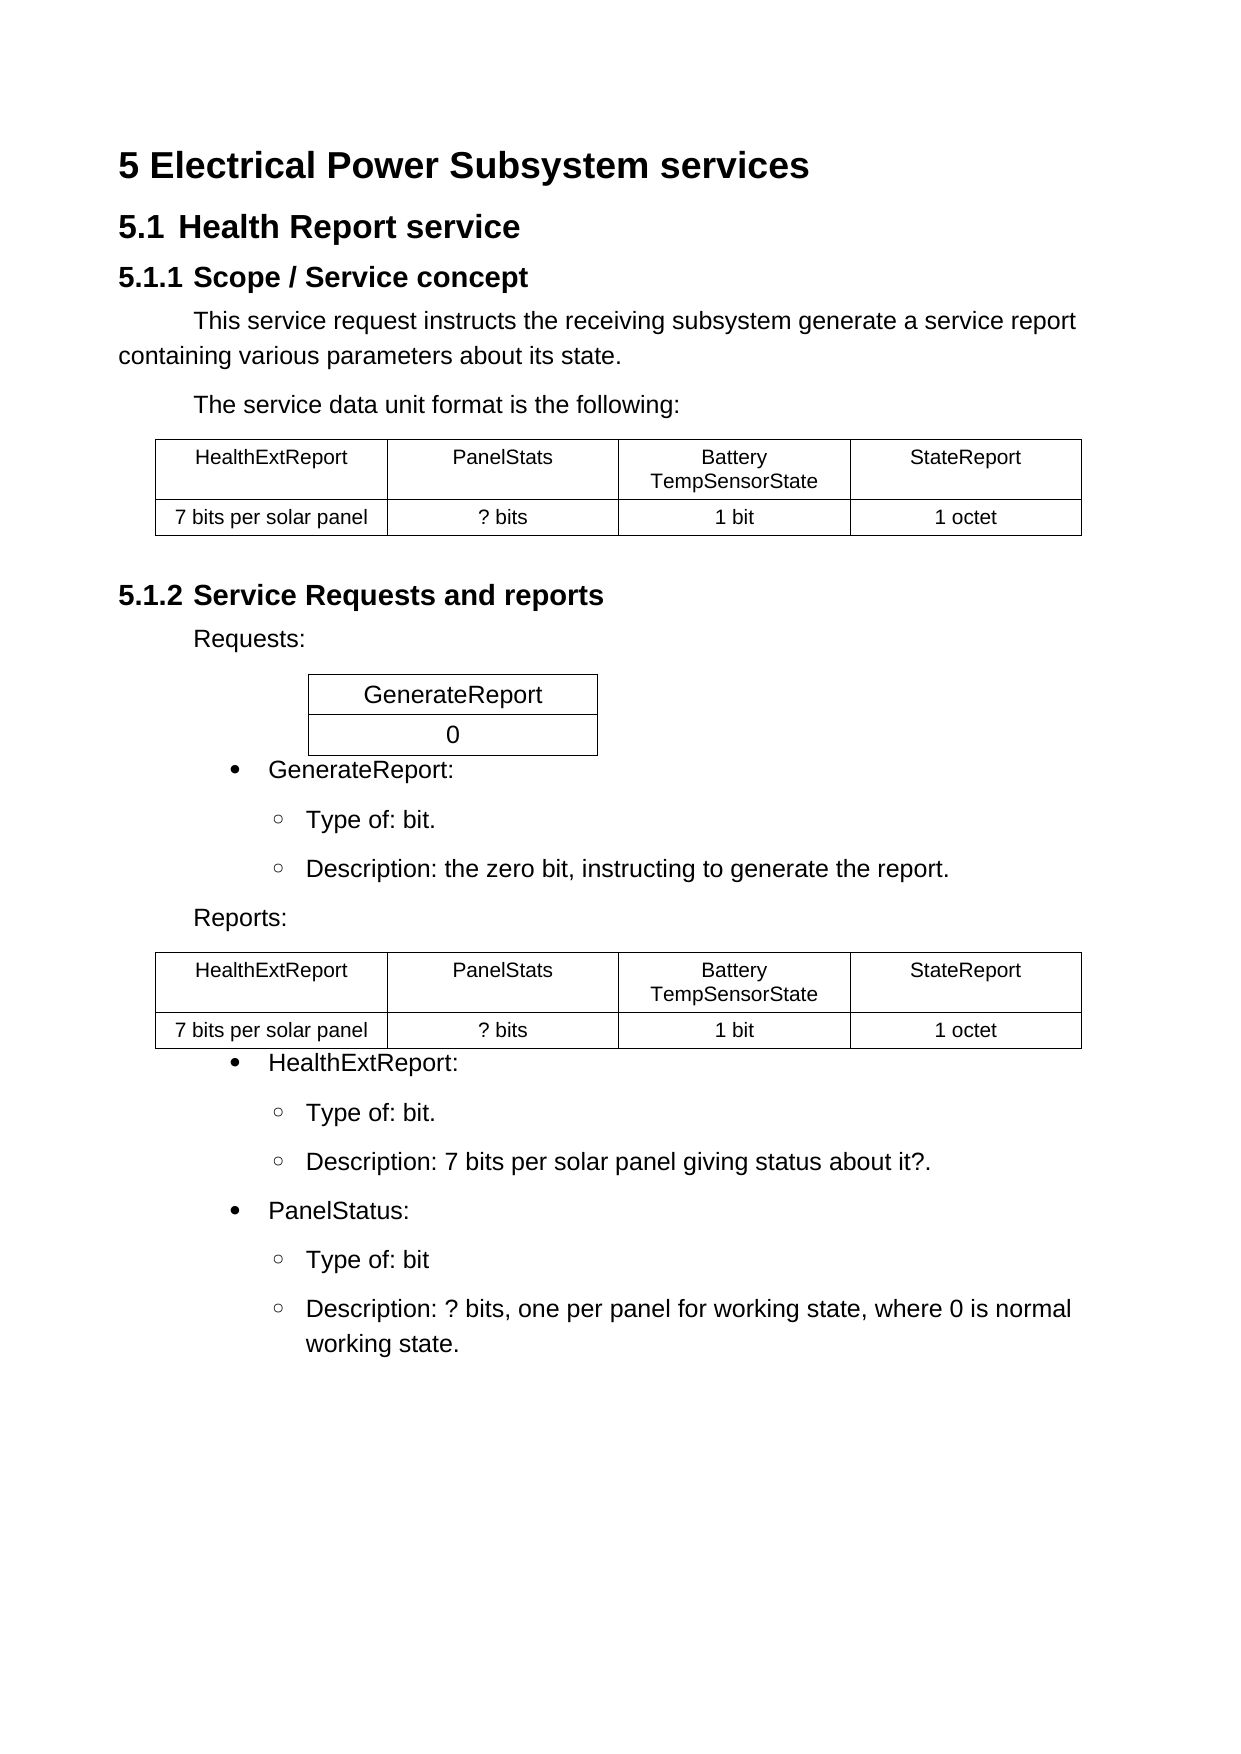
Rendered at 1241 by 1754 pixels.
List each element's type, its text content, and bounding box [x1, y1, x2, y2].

table_cell 7 bits per solar panel [156, 1013, 387, 1048]
table_header StateReport [851, 440, 1081, 499]
text Reports: [118, 903, 1122, 932]
table_header Battery TempSensorState [619, 440, 850, 499]
text This service request instructs the receiving subsystem generate a service report containing various parameters about its state. [118, 306, 1122, 369]
subtitle 5.1 Health Report service [118, 207, 1122, 246]
list Description: ? bits, one per panel for working state, where 0 is normal working state. [268, 1294, 1122, 1358]
subtitle 5.1.1 Scope / Service concept [118, 260, 1122, 294]
table_cell 1 octet [851, 500, 1081, 534]
table_cell ? bits [388, 1013, 618, 1048]
table_header HealthExtReport [156, 440, 387, 499]
list GenerateReport: [231, 756, 1122, 784]
list Type of: bit. [268, 1098, 1122, 1126]
text Requests: [118, 624, 1122, 653]
list Type of: bit [268, 1245, 1122, 1274]
list Description: 7 bits per solar panel giving status about it?. [268, 1147, 1122, 1176]
table_cell 7 bits per solar panel [156, 500, 387, 534]
text The service data unit format is the following: [118, 390, 1122, 418]
table_header StateReport [851, 953, 1081, 1012]
list Type of: bit. [268, 805, 1122, 833]
table_cell 1 bit [619, 500, 850, 534]
table_cell ? bits [388, 500, 618, 534]
list Description: the zero bit, instructing to generate the report. [268, 854, 1122, 883]
list HealthExtReport: [231, 1048, 1122, 1077]
table_cell 1 bit [619, 1013, 850, 1048]
table_cell 1 octet [851, 1013, 1081, 1048]
table_header GenerateReport [309, 675, 597, 714]
table_header Battery TempSensorState [619, 953, 850, 1012]
subtitle 5 Electrical Power Subsystem services [118, 143, 1122, 186]
table_header PanelStats [388, 953, 618, 1012]
list PanelStatus: [231, 1196, 1122, 1225]
table_header PanelStats [388, 440, 618, 499]
table_cell 0 [309, 715, 597, 755]
subtitle 5.1.2 Service Requests and reports [118, 578, 1122, 612]
table_header HealthExtReport [156, 953, 387, 1012]
